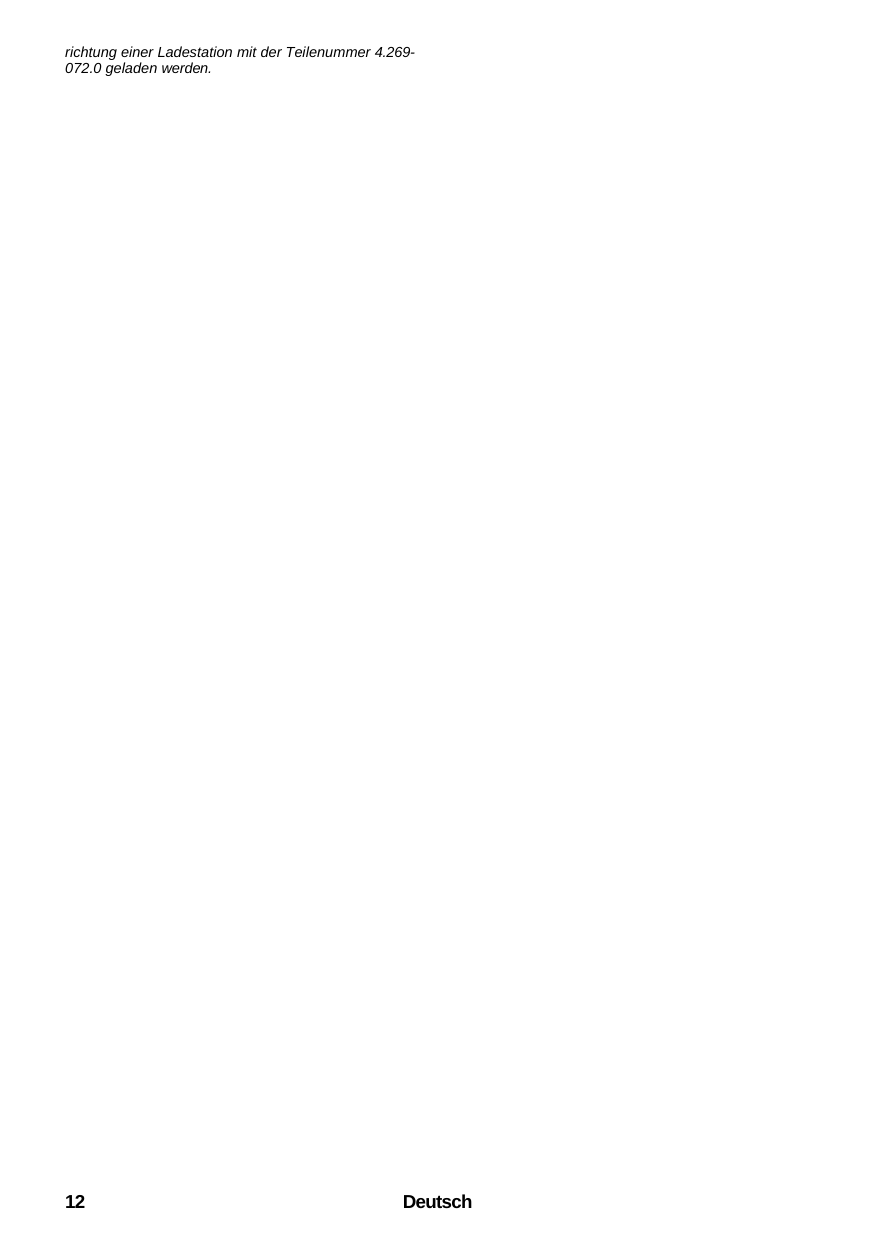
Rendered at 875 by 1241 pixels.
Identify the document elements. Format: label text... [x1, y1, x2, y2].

text richtung einer Ladestation mit der Teilenummer 4.269- [65, 44, 423, 60]
text 072.0 geladen werden. [65, 60, 423, 77]
